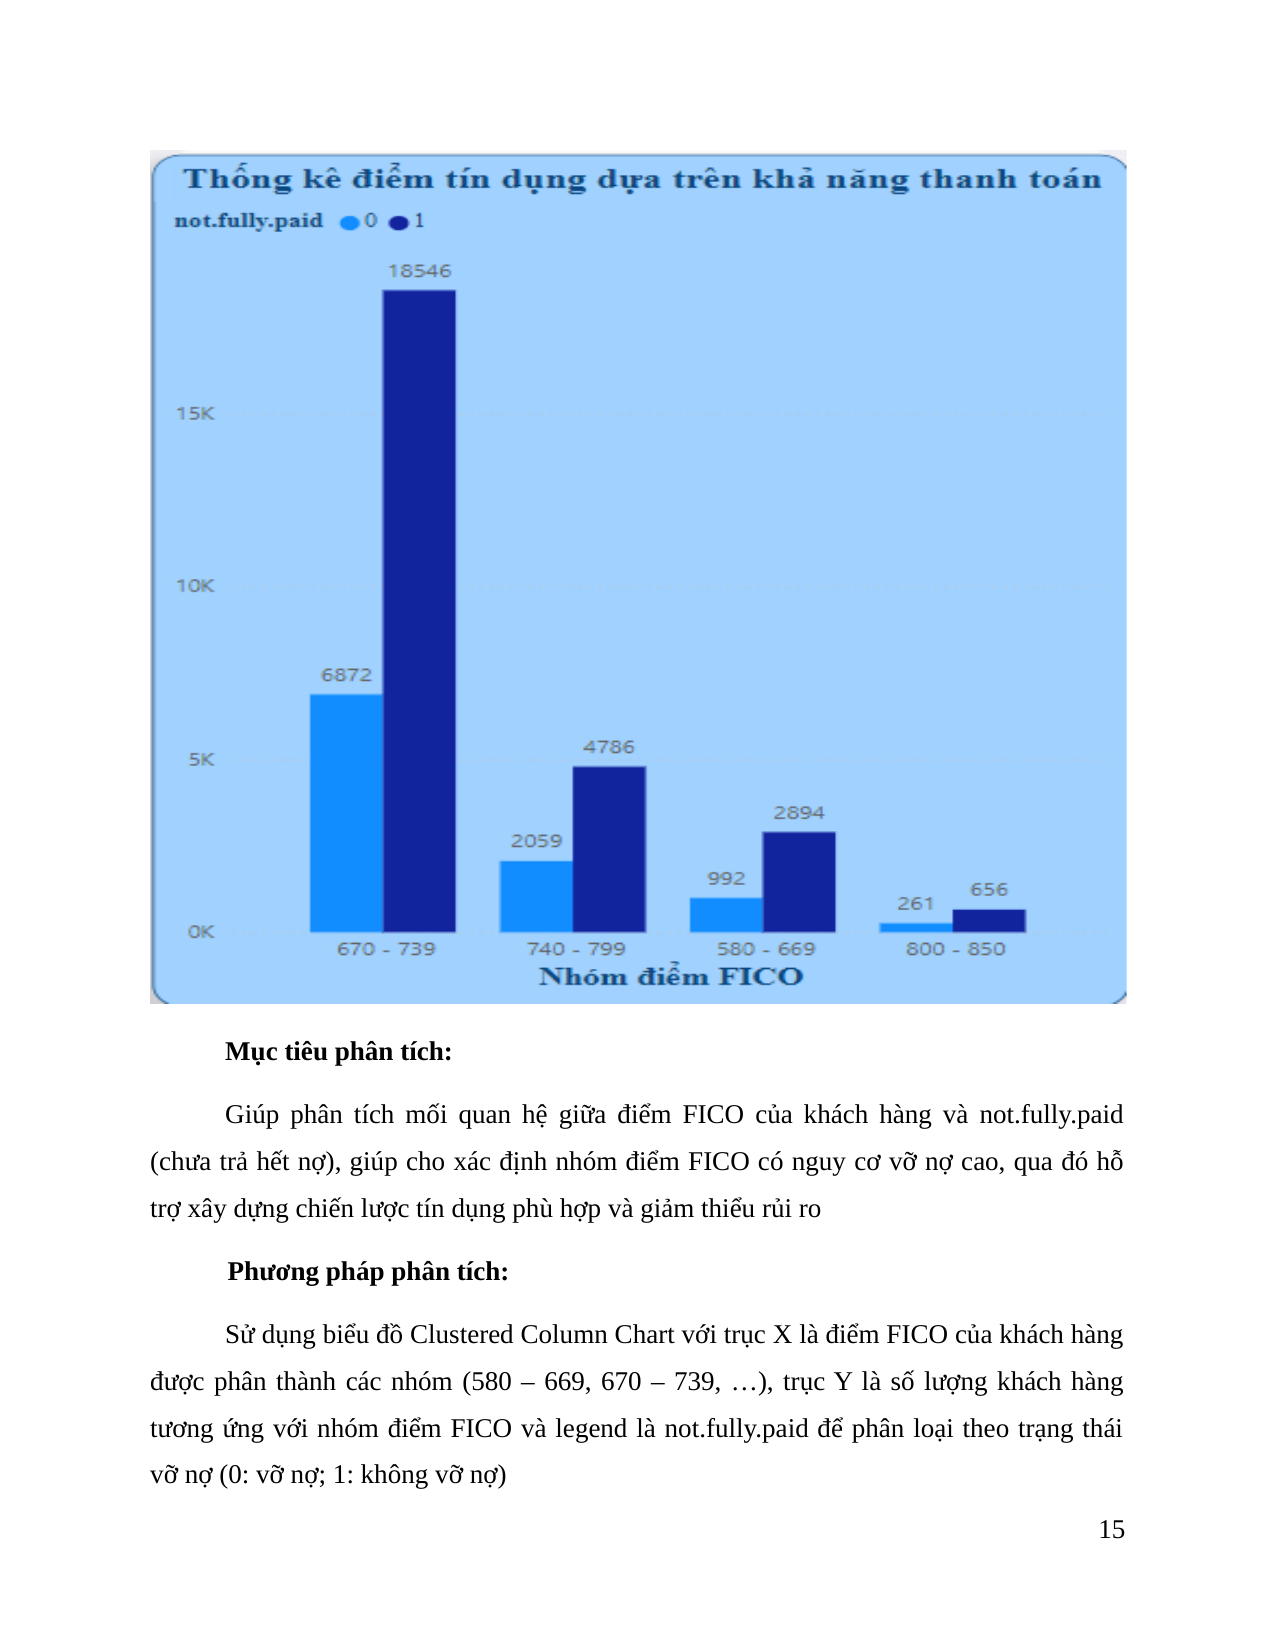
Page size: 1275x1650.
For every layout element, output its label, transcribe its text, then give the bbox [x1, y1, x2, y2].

text Mục tiêu phân tích: [150, 1035, 1125, 1066]
list Phương pháp phân tích: [227, 1255, 1125, 1286]
picture [150, 150, 1127, 1004]
text Giúp phân tích mối quan hệ giữa điểm FICO của khách hàng và not.fully.paid (chưa trả hết nợ), giúp cho xác định nhóm điểm FICO có nguy cơ vỡ nợ cao, qua đó hỗ trợ xây dựng chiến lược tín dụng phù hợp và giảm thiểu rủi ro [150, 1099, 1125, 1223]
text Sử dụng biểu đồ Clustered Column Chart với trục X là điểm FICO của khách hàng được phân thành các nhóm (580 – 669, 670 – 739, …), trục Y là số lượng khách hàng tương ứng với nhóm điểm FICO và legend là not.fully.paid để phân loại theo trạng thái vỡ nợ (0: vỡ nợ; 1: không vỡ nợ) [150, 1319, 1125, 1490]
